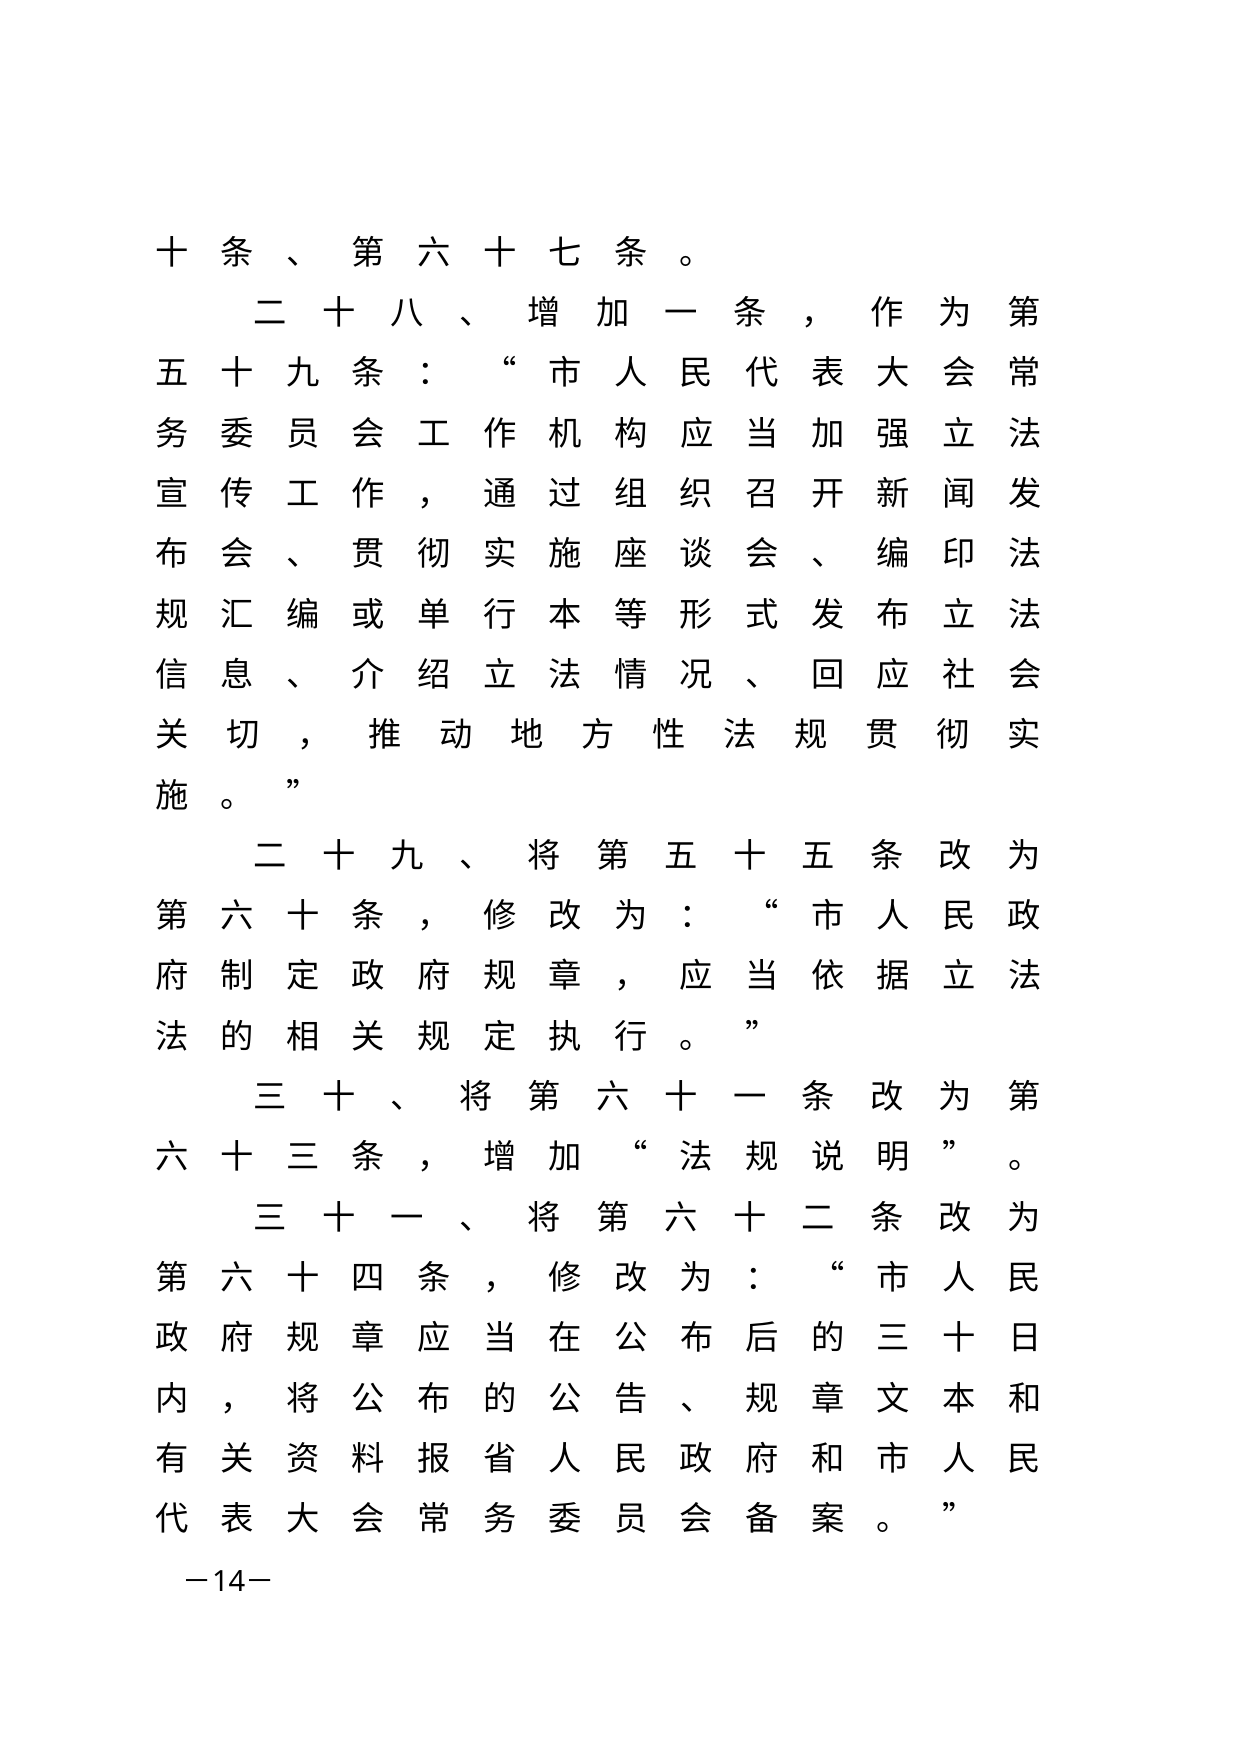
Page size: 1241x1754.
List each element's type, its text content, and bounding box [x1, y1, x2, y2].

list 二十九、将第五十五条改为第六十条，修改为：“市人民政府制定政府规章，应当依据立法法的相关规定执行。” [155, 823, 1073, 1064]
list 三十、将第六十一条改为第六十三条，增加“法规说明”。 [155, 1064, 1073, 1184]
list 二十七、删去第五十四条、第五十六条、第五十八条、第六十条、第六十七条。 [155, 219, 1073, 280]
list 二十八、增加一条，作为第五十九条：“市人民代表大会常务委员会工作机构应当加强立法宣传工作，通过组织召开新闻发布会、贯彻实施座谈会、编印法规汇编或单行本等形式发布立法信息、介绍立法情况、回应社会关切，推动地方性法规贯彻实施。” [155, 280, 1073, 823]
list 三十一、将第六十二条改为第六十四条，修改为：“市人民政府规章应当在公布后的三十日内，将公布的公告、规章文本和有关资料报省人民政府和市人民代表大会常务委员会备案。” [155, 1184, 1073, 1546]
